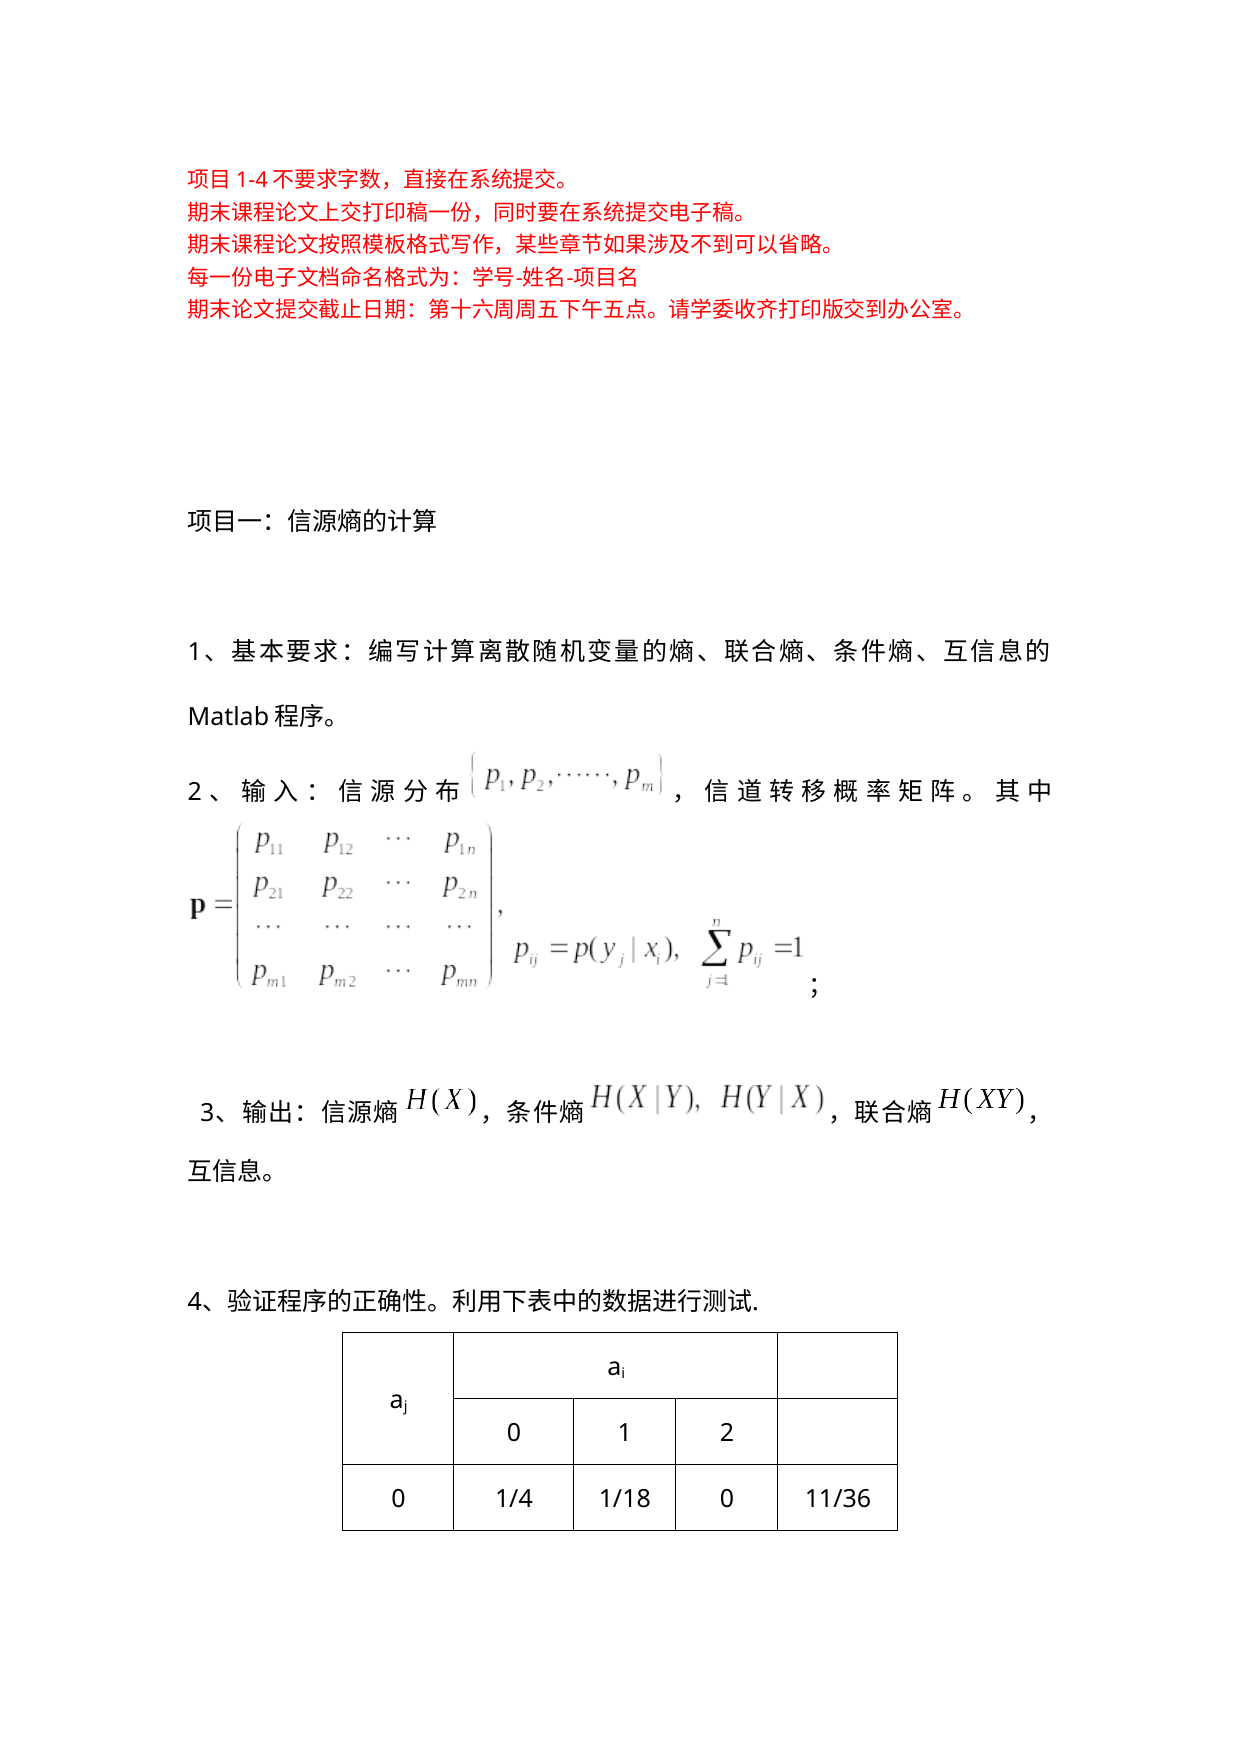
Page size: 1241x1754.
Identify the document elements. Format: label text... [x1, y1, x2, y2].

table_cell [778, 1399, 897, 1464]
table_header [778, 1333, 897, 1398]
text 项目1-4不要求字数，直接在系统提交。 [187, 162, 1053, 194]
text 1、基本要求：编写计算离散随机变量的熵、联合熵、条件熵、互信息的Matlab程序。 [187, 617, 1053, 747]
table_cell 0 [343, 1465, 453, 1530]
text 3、输出：信源熵，条件熵，联合熵，互信息。 [187, 1072, 1053, 1202]
table_header ai [454, 1333, 777, 1398]
text 期末课程论文按照模板格式写作，某些章节如果涉及不到可以省略。 [187, 227, 1053, 259]
text 2、输入：信源分布，信道转移概率矩阵。其中； [187, 747, 1053, 1007]
table_cell 0 [454, 1399, 573, 1464]
table_cell 0 [676, 1465, 777, 1530]
text 期末论文提交截止日期：第十六周周五下午五点。请学委收齐打印版交到办公室。 [187, 292, 1053, 324]
text 期末课程论文上交打印稿一份，同时要在系统提交电子稿。 [187, 194, 1053, 227]
text 每一份电子文档命名格式为：学号-姓名-项目名 [187, 259, 1053, 292]
table_cell 1/4 [454, 1465, 573, 1530]
table_cell 2 [676, 1399, 777, 1464]
table_header aj [343, 1333, 453, 1464]
table_cell 11/36 [778, 1465, 897, 1530]
text 项目一：信源熵的计算 [187, 487, 1053, 552]
table_cell 1/18 [574, 1465, 675, 1530]
text 4、验证程序的正确性。利用下表中的数据进行测试. [187, 1267, 1053, 1332]
table_cell 1 [574, 1399, 675, 1464]
